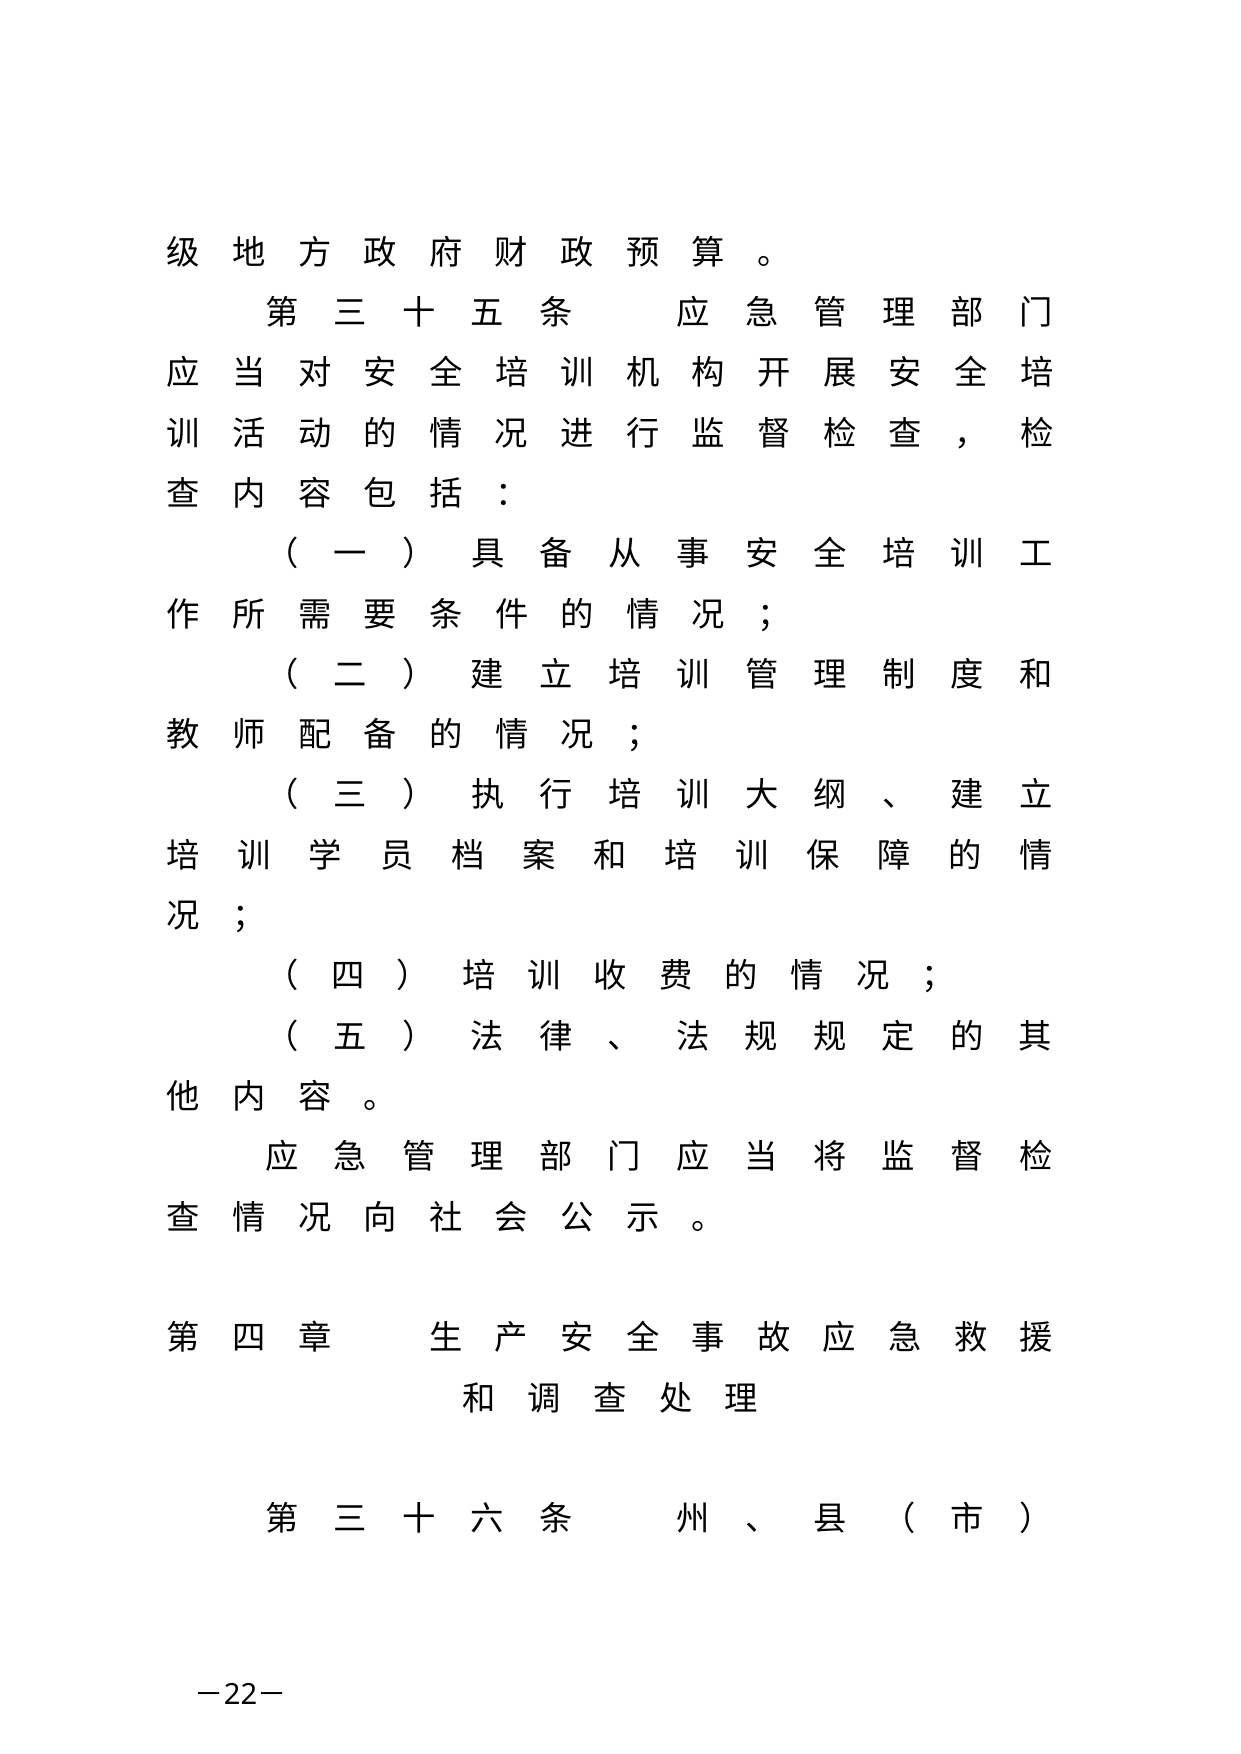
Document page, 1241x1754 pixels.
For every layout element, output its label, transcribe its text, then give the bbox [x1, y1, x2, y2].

text （一）具备从事安全培训工作所需要条件的情况； [167, 521, 1085, 642]
text 应急管理部门应当将监督检查情况向社会公示。 [167, 1124, 1085, 1245]
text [167, 219, 1085, 280]
text （三）执行培训大纲、建立培训学员档案和培训保障的情况； [167, 762, 1085, 943]
text 第四章 生产安全事故应急救援和调查处理 [167, 1305, 1085, 1426]
text （五）法律、法规规定的其他内容。 [167, 1003, 1085, 1124]
text （二）建立培训管理制度和教师配备的情况； [167, 642, 1085, 762]
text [167, 1486, 1085, 1546]
text （四）培训收费的情况； [167, 943, 1085, 1003]
text 第三十五条 应急管理部门应当对安全培训机构开展安全培训活动的情况进行监督检查，检查内容包括： [167, 280, 1085, 521]
